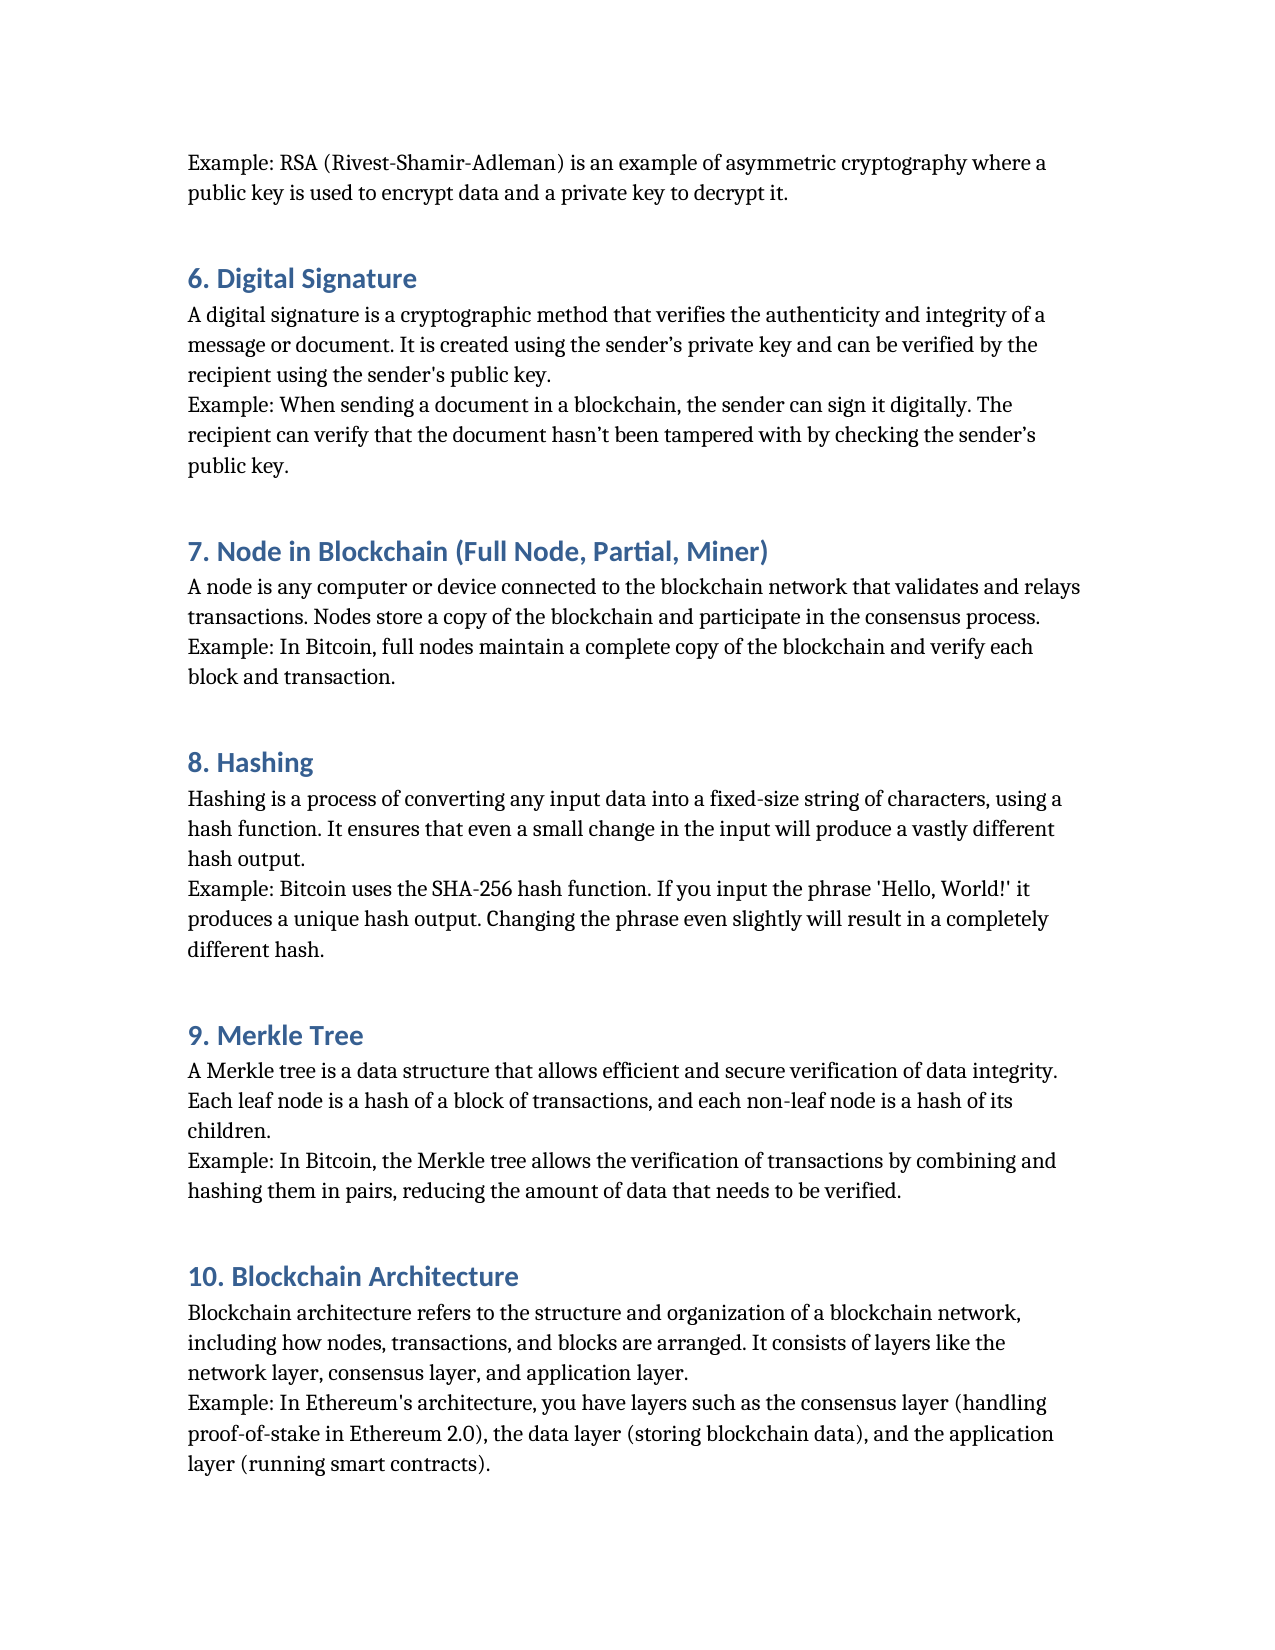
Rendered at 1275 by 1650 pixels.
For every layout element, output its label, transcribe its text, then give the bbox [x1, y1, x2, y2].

text A digital signature is a cryptographic method that verifies the authenticity and integrity of a message or document. It is created using the sender’s private key and can be verified by the recipient using the sender's public key. Example: When sending a document in a blockchain, the sender can sign it digitally. The recipient can verify that the document hasn’t been tampered with by checking the sender’s public key. [187, 301, 1087, 479]
text A node is any computer or device connected to the blockchain network that validates and relays transactions. Nodes store a copy of the blockchain and participate in the consensus process. Example: In Bitcoin, full nodes maintain a complete copy of the blockchain and verify each block and transaction. [187, 573, 1087, 691]
subtitle 8. Hashing [187, 744, 1087, 780]
text Blockchain architecture refers to the structure and organization of a blockchain network, including how nodes, transactions, and blocks are arranged. It consists of layers like the network layer, consensus layer, and application layer. Example: In Ethereum's architecture, you have layers such as the consensus layer (handling proof-of-stake in Ethereum 2.0), the data layer (storing blockchain data), and the application layer (running smart contracts). [187, 1299, 1087, 1477]
text Hashing is a process of converting any input data into a fixed-size string of characters, using a hash function. It ensures that even a small change in the input will produce a vastly different hash output. Example: Bitcoin uses the SHA-256 hash function. If you input the phrase 'Hello, World!' it produces a unique hash output. Changing the phrase even slightly will result in a completely different hash. [187, 785, 1087, 963]
subtitle 10. Blockchain Architecture [187, 1258, 1087, 1294]
text A Merkle tree is a data structure that allows efficient and secure verification of data integrity. Each leaf node is a hash of a block of transactions, and each non-leaf node is a hash of its children. Example: In Bitcoin, the Merkle tree allows the verification of transactions by combining and hashing them in pairs, reducing the amount of data that needs to be verified. [187, 1057, 1087, 1205]
subtitle 9. Merkle Tree [187, 1017, 1087, 1052]
subtitle 7. Node in Blockchain (Full Node, Partial, Miner) [187, 533, 1087, 568]
subtitle 6. Digital Signature [187, 260, 1087, 296]
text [187, 150, 1087, 207]
